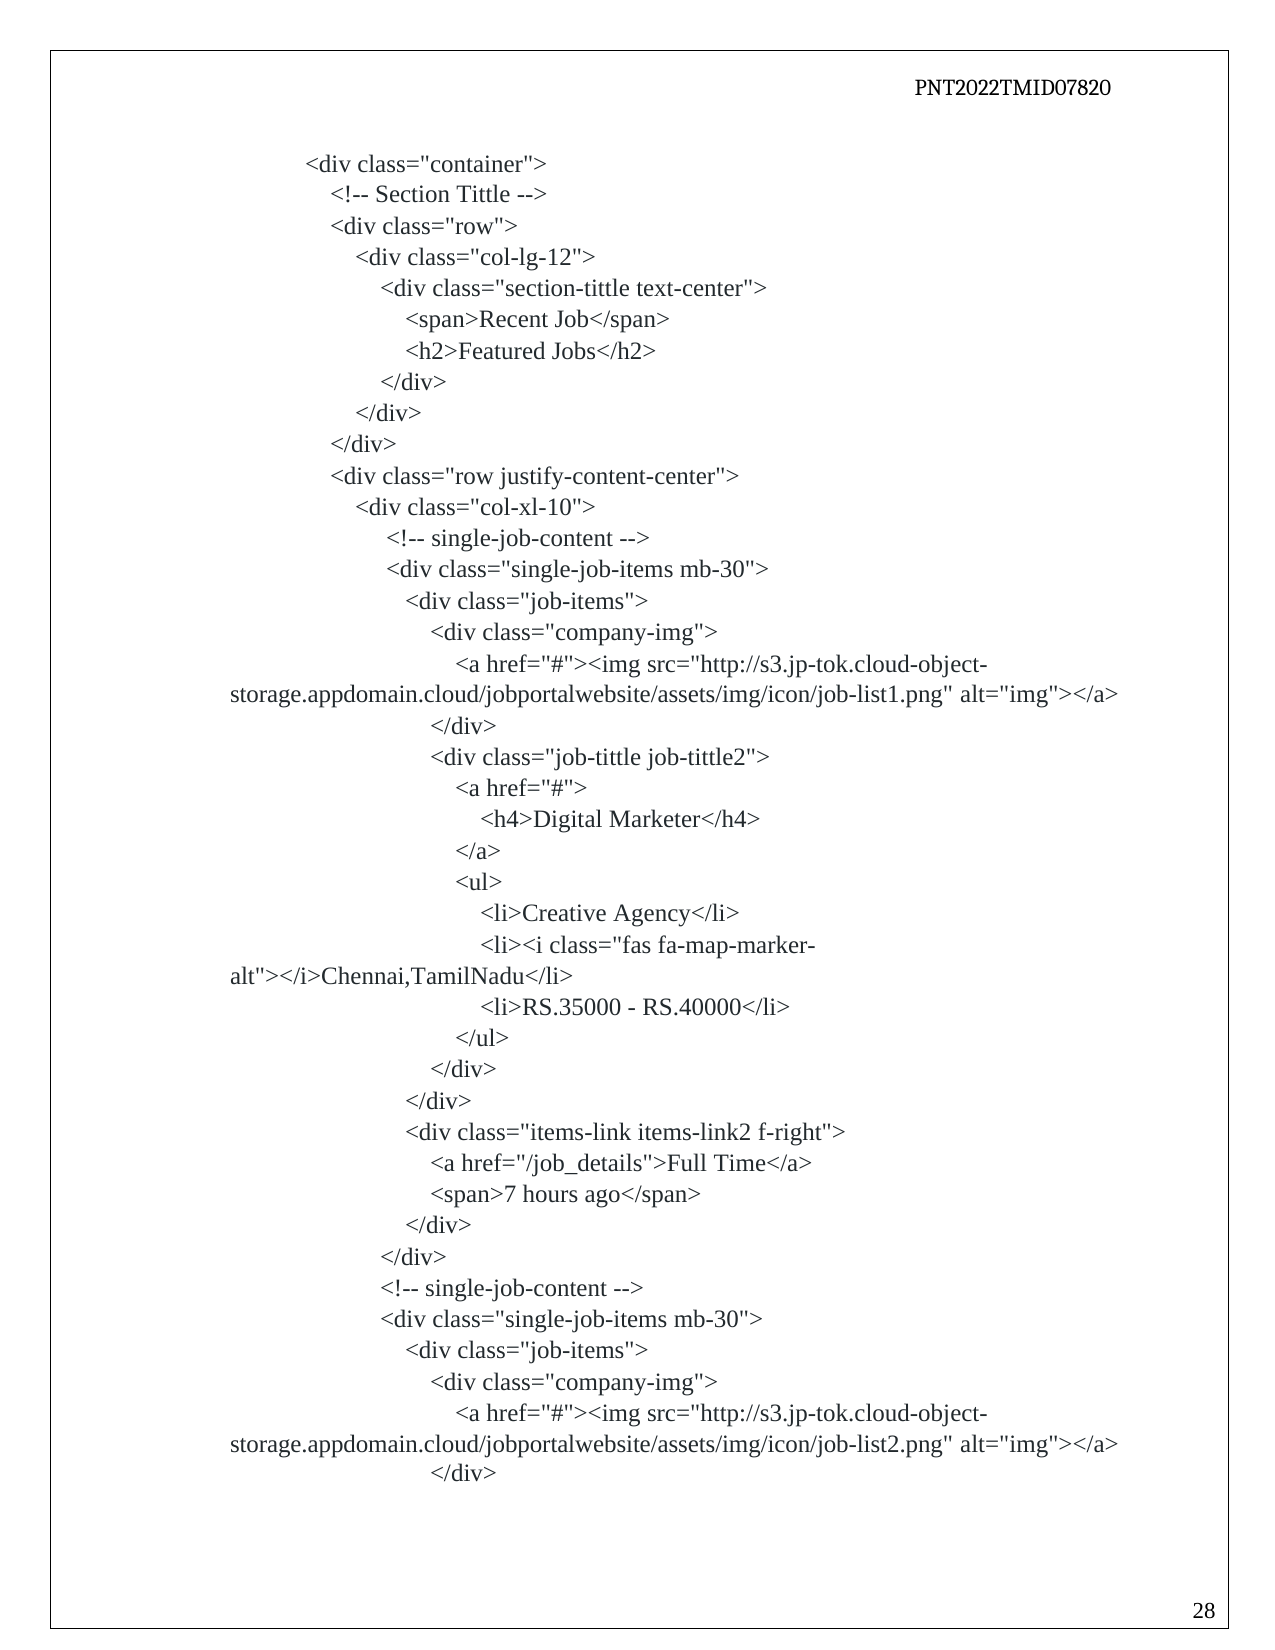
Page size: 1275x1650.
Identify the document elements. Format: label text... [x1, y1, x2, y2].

table_cell <h4>Digital Marketer</h4> [209, 805, 1145, 836]
table_cell <div class="section-tittle text-center"> [209, 273, 1145, 304]
table_cell <div class="single-job-items mb-30"> [209, 1304, 1145, 1336]
table_cell <div class="col-lg-12"> [209, 242, 1145, 273]
table_cell <!-- Section Tittle --> [209, 180, 1145, 211]
table_cell </div> [209, 1054, 1145, 1086]
table_cell </div> [209, 1242, 1145, 1273]
table_cell </div> [209, 1086, 1145, 1117]
table_cell </div> [209, 398, 1145, 429]
table_cell <div class="job-items"> [209, 586, 1145, 617]
table_cell <div class="job-items"> [209, 1336, 1145, 1367]
table_cell <div class="row justify-content-center"> [209, 461, 1145, 492]
table_cell <div class="company-img"> [209, 617, 1145, 648]
table_cell <!-- single-job-content --> [209, 523, 1145, 554]
table_cell </a> [209, 836, 1145, 867]
table_cell </div> [209, 1460, 1145, 1489]
table_cell <h2>Featured Jobs</h2> [209, 336, 1145, 367]
table_cell <!-- single-job-content --> [209, 1273, 1145, 1304]
table_cell <a href="#"><img src="http://s3.jp-tok.cloud-object- storage.appdomain.cloud/jobportalwebsite/assets/img/icon/job-list1.png" alt="img"></a> [209, 648, 1145, 711]
table_cell <div class="job-tittle job-tittle2"> [209, 742, 1145, 773]
table_cell <div class="company-img"> [209, 1367, 1145, 1398]
table_cell <div class="single-job-items mb-30"> [209, 555, 1145, 586]
table_cell </div> [209, 1211, 1145, 1242]
table_cell <div class="row"> [209, 211, 1145, 242]
table_cell </ul> [209, 1023, 1145, 1054]
table_header <div class="container"> [209, 151, 1145, 180]
table_cell <li>Creative Agency</li> [209, 898, 1145, 929]
table_cell </div> [209, 367, 1145, 398]
table_cell <li>RS.35000 - RS.40000</li> [209, 992, 1145, 1023]
table_cell <li><i class="fas fa-map-marker- alt"></i>Chennai,TamilNadu</li> [209, 930, 1145, 992]
table_cell <div class="items-link items-link2 f-right"> [209, 1117, 1145, 1148]
table_cell <a href="#"><img src="http://s3.jp-tok.cloud-object- storage.appdomain.cloud/jobportalwebsite/assets/img/icon/job-list2.png" alt="img"></a> [209, 1398, 1145, 1460]
table_cell <ul> [209, 867, 1145, 898]
table_cell <a href="#"> [209, 773, 1145, 804]
table_cell <span>7 hours ago</span> [209, 1179, 1145, 1211]
table_cell </div> [209, 430, 1145, 461]
table_cell <div class="col-xl-10"> [209, 492, 1145, 523]
table_cell </div> [209, 711, 1145, 742]
table_cell <span>Recent Job</span> [209, 305, 1145, 336]
table_cell <a href="/job_details">Full Time</a> [209, 1148, 1145, 1179]
